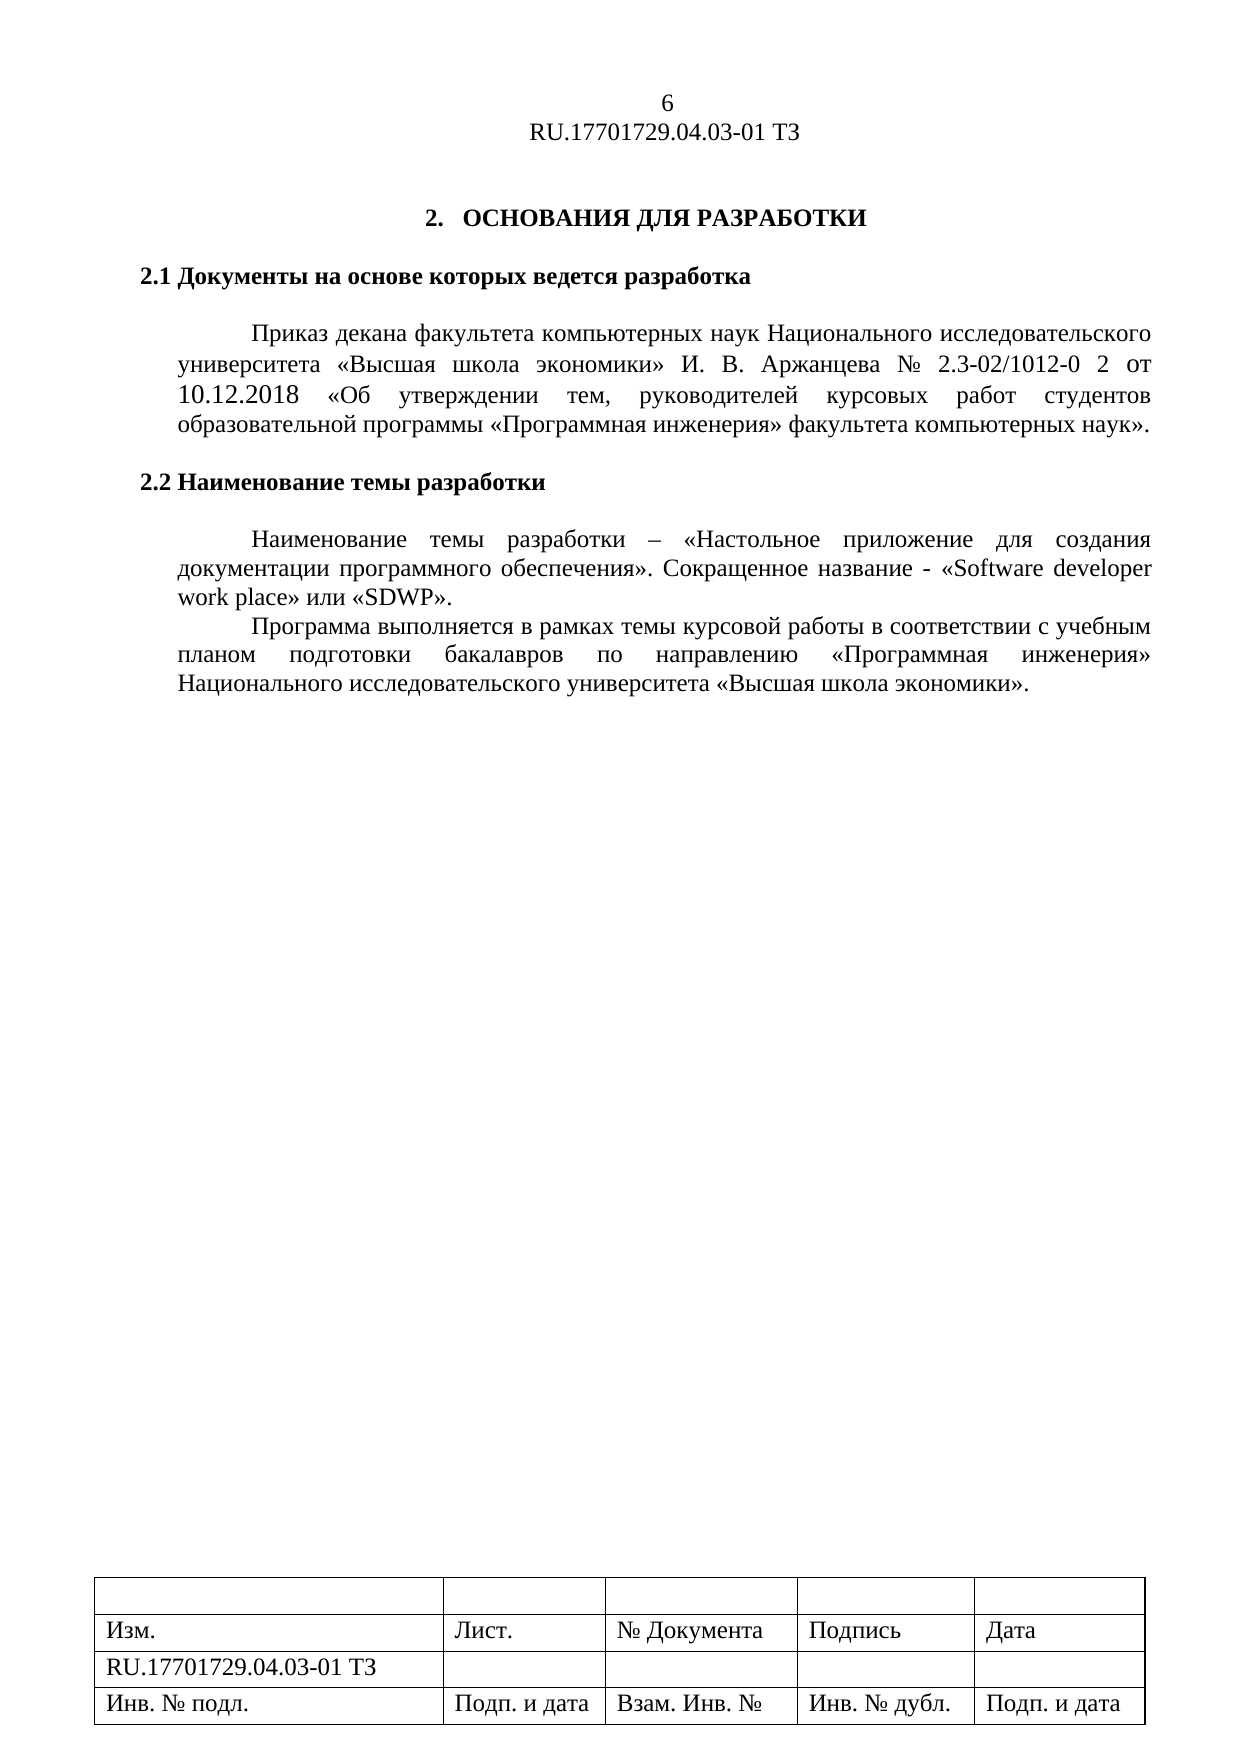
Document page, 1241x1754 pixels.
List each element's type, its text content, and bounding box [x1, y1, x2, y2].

list Наименование темы разработки [140, 467, 1152, 496]
text Приказ декана факультета компьютерных наук Национального исследовательского университета «Высшая школа экономики» И. В. Аржанцева № 2.3-02/1012-0 2 от 10.12.2018 «Об утверждении тем, руководителей курсовых работ студентов образовательной программы «Программная инженерия» факультета компьютерных наук». [177, 318, 1152, 438]
list ОСНОВАНИЯ ДЛЯ РАЗРАБОТКИ [140, 203, 1152, 232]
text Программа выполняется в рамках темы курсовой работы в соответствии с учебным планом подготовки бакалавров по направлению «Программная инженерия» Национального исследовательского университета «Высшая школа экономики». [177, 611, 1152, 697]
text Наименование темы разработки – «Настольное приложение для создания документации программного обеспечения». Сокращенное название - «Software developer work place» или «SDWP». [177, 524, 1152, 611]
list Документы на основе которых ведется разработка [140, 261, 1152, 290]
